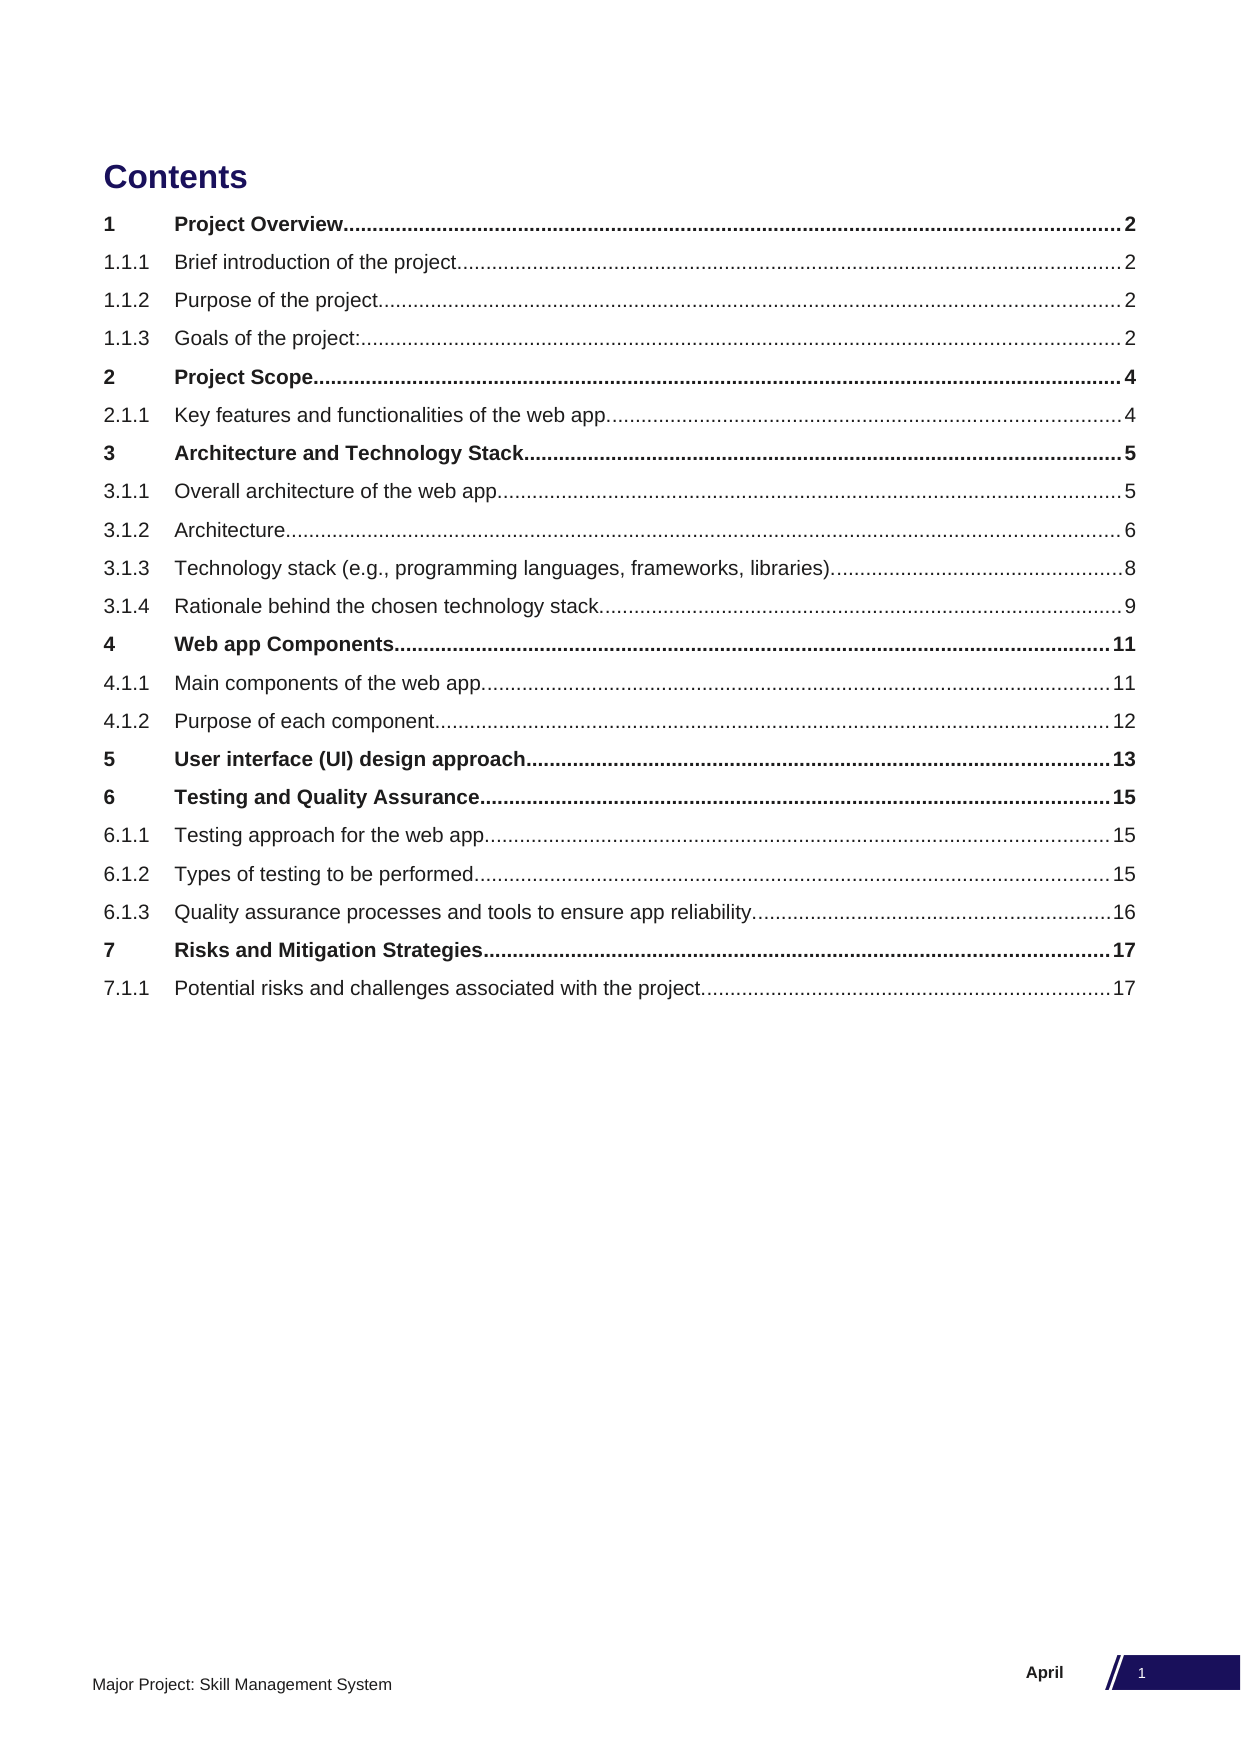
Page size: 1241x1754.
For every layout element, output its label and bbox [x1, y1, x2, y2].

picture [1105, 1655, 1241, 1690]
